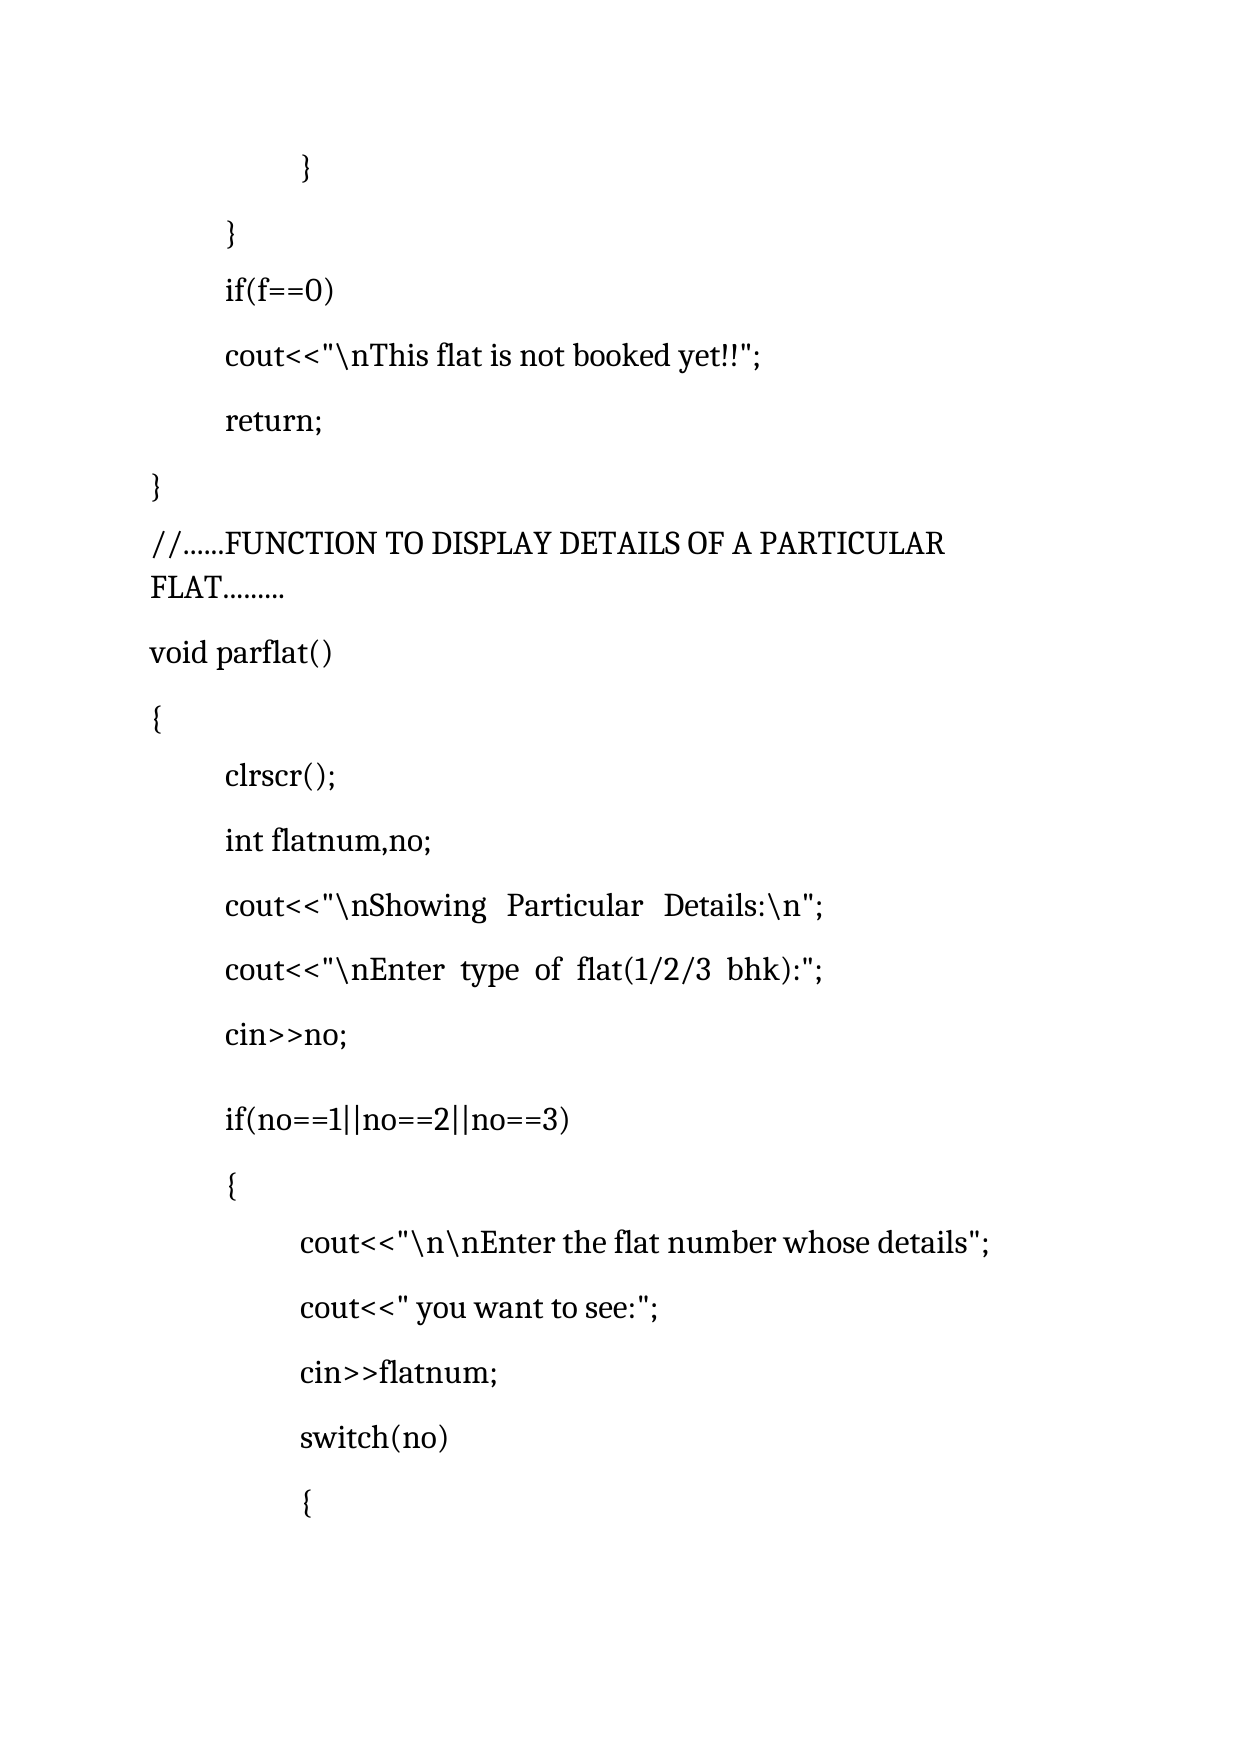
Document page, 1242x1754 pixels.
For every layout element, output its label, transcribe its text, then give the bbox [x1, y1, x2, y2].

text //......FUNCTION TO DISPLAY DETAILS OF A PARTICULAR FLAT......... [150, 524, 976, 607]
text { [225, 1165, 244, 1203]
text if(f==0) [225, 271, 1067, 310]
text void parflat() [150, 633, 1067, 672]
text cout<<"\nShowing Particular Details:\n"; cout<<"\nEnter type of flat(1/2/3 bhk):"; cin>>no; [225, 886, 823, 1053]
text cout<<"\nThis flat is not booked yet!!"; [225, 336, 1067, 374]
text clrscr(); [225, 757, 346, 795]
text switch(no) [300, 1418, 1067, 1457]
text } [150, 466, 1067, 503]
text { [150, 698, 1067, 736]
text } [300, 148, 1067, 186]
text if(no==1||no==2||no==3) [225, 1100, 593, 1139]
text cin>>flatnum; [300, 1353, 1067, 1392]
text cout<<"\n\nEnter the flat number whose details"; [300, 1223, 1067, 1262]
text return; [225, 401, 1067, 439]
text int flatnum,no; [225, 821, 441, 860]
text cout<<" you want to see:"; [300, 1288, 1067, 1327]
text { [300, 1483, 1067, 1521]
text } [225, 213, 1067, 251]
